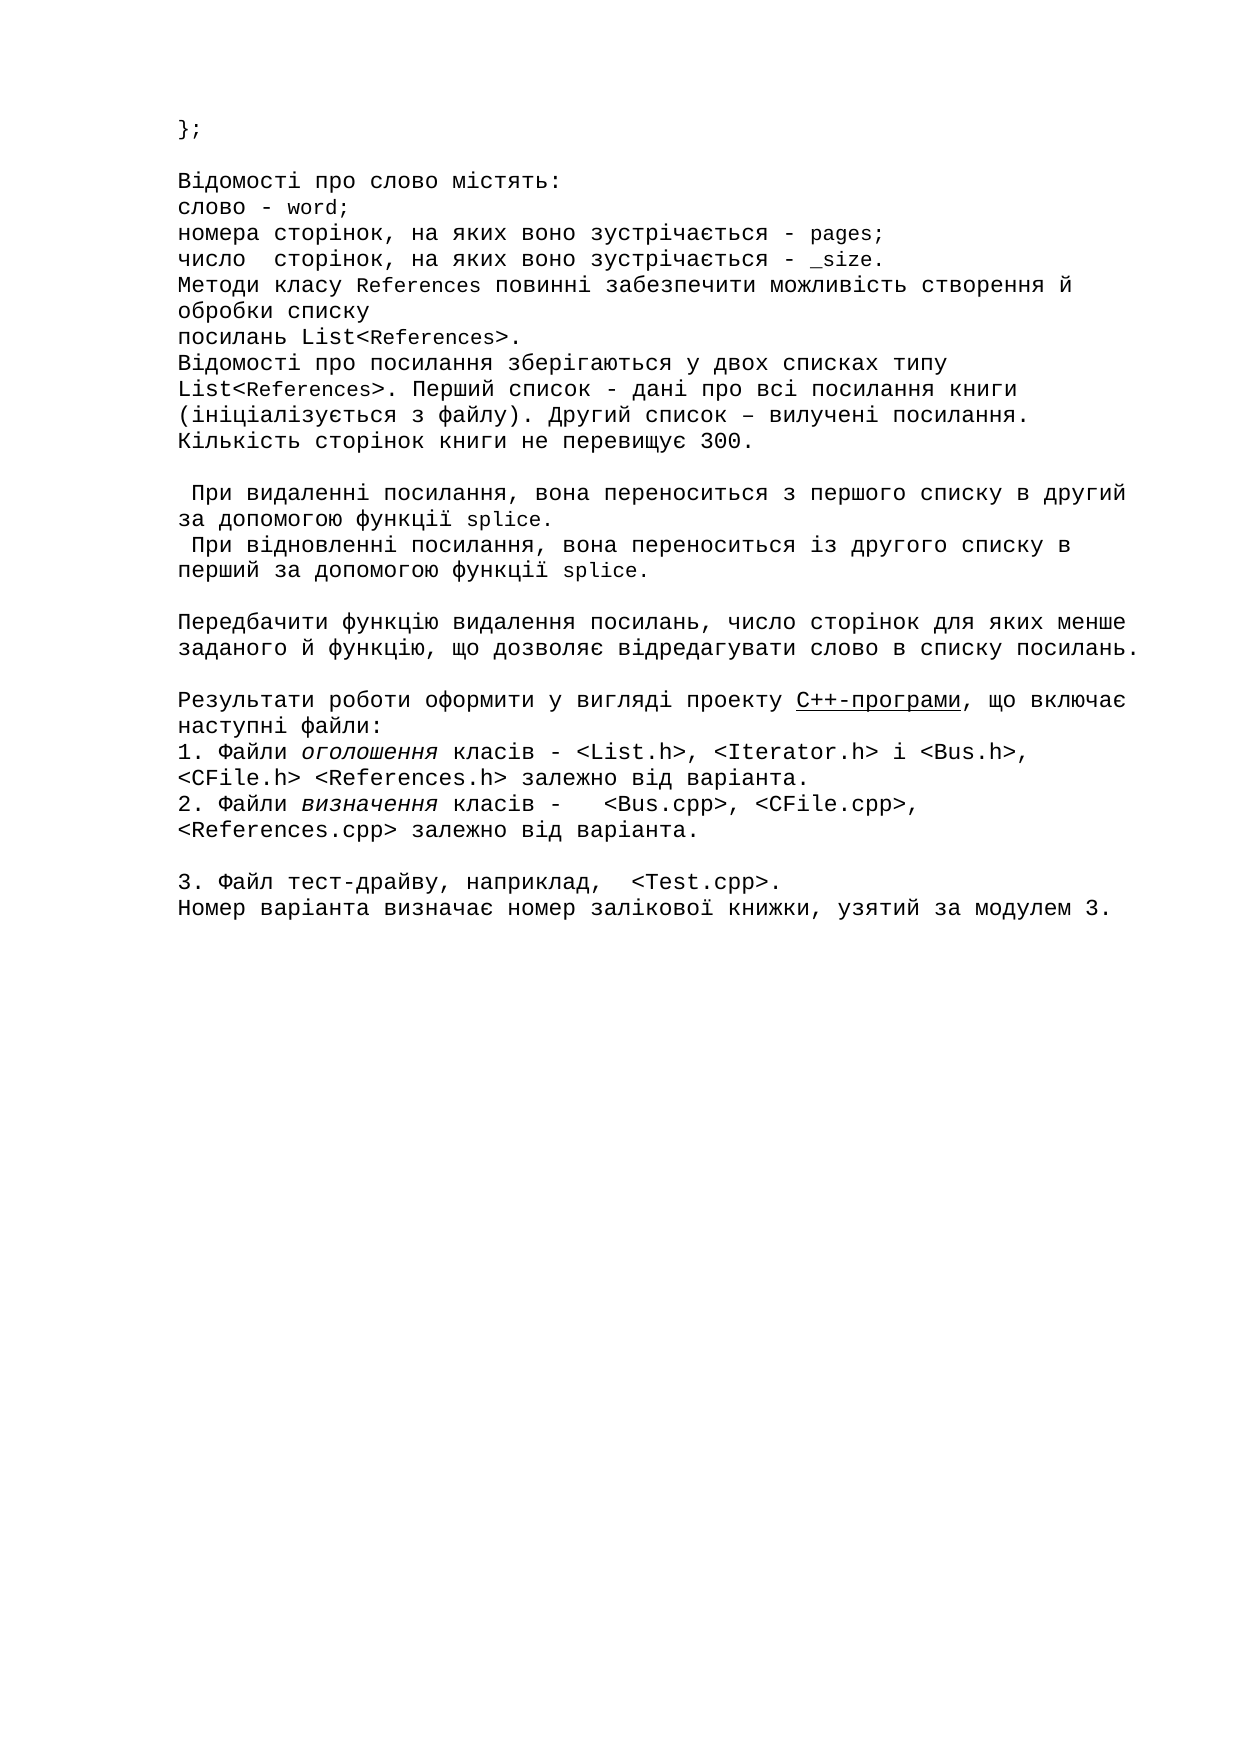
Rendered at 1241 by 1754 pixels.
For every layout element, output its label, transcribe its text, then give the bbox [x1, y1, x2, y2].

text Передбачити функцію видалення посилань, число сторінок для яких менше заданого й функцію, що дозволяє відредагувати слово в списку посилань. [177, 611, 1152, 663]
text число сторінок, на яких воно зустрічається - _size. [177, 248, 1152, 273]
text При відновленні посилання, вона переноситься із другого списку в перший за допомогою функції splice. [177, 533, 1152, 585]
text Відомості про слово містять: [177, 170, 1152, 196]
text Відомості про посилання зберігаються у двох списках типу List<References>. Перший список - дані про всі посилання книги (ініціалізується з файлу). Другий список – вилучені посилання. Кількість сторінок книги не перевищує 300. [177, 351, 1152, 455]
text }; [177, 118, 1152, 142]
text 3. Файл тест-драйву, наприклад, <Test.cpp>. [177, 870, 1152, 896]
text посилань List<References>. [177, 325, 1152, 351]
text 2. Файли визначення класів - <Bus.cpp>, <CFile.cpp>, <References.cpp> залежно від варіанта. [177, 792, 1152, 844]
text слово - word; [177, 196, 1152, 222]
text Методи класу References повинні забезпечити можливість створення й обробки списку [177, 273, 1152, 325]
text 1. Файли оголошення класів - <List.h>, <Iterator.h> і <Bus.h>, <CFile.h> <References.h> залежно від варіанта. [177, 740, 1152, 792]
text При видаленні посилання, вона переноситься з першого списку в другий за допомогою функції splice. [177, 481, 1152, 533]
text номера сторінок, на яких воно зустрічається - pages; [177, 222, 1152, 248]
text Результати роботи оформити у вигляді проекту C++-програми, що включає наступні файли: [177, 688, 1152, 740]
text Номер варіанта визначає номер залікової книжки, узятий за модулем 3. [177, 896, 1152, 922]
